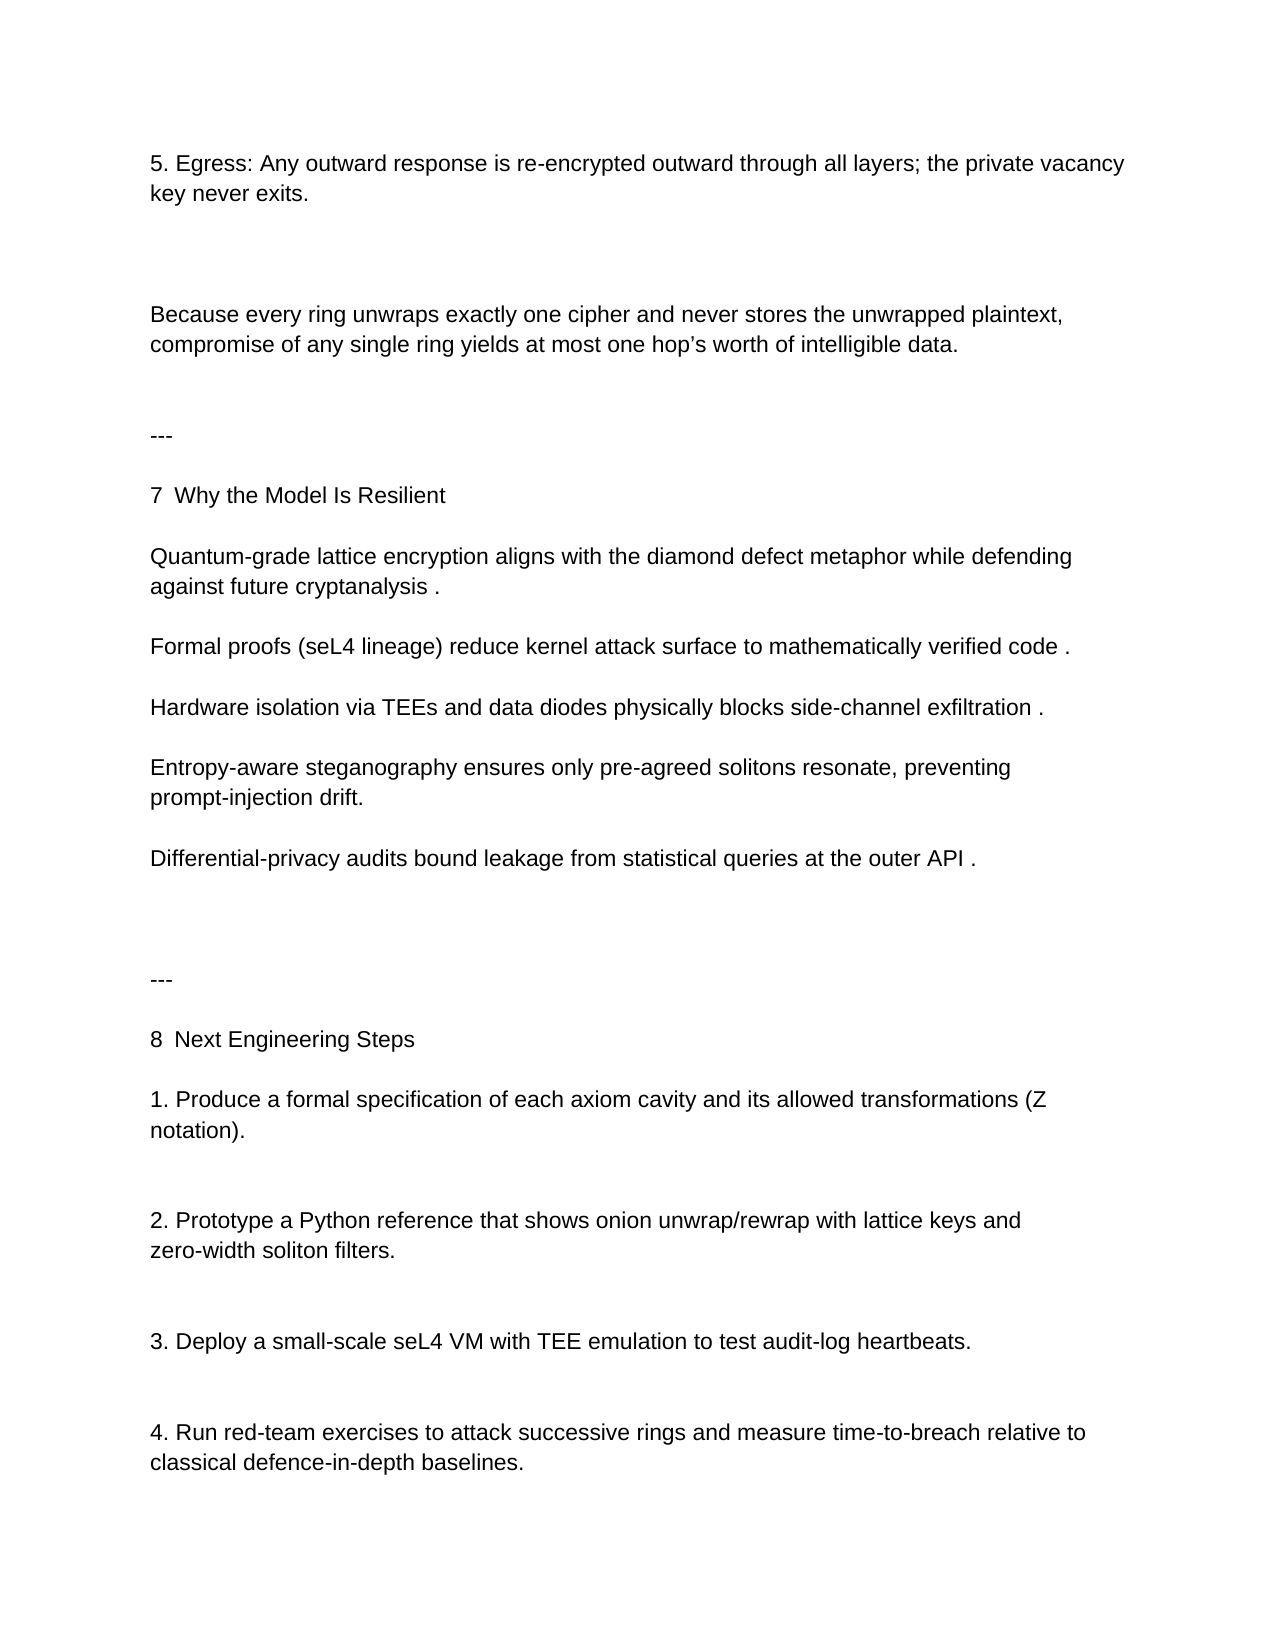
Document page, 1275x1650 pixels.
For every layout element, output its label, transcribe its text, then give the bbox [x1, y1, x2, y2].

text 1. Produce a formal specification of each axiom cavity and its allowed transformations (Z notation). [150, 1086, 1125, 1143]
text Entropy‑aware steganography ensures only pre‑agreed solitons resonate, preventing prompt‑injection drift. [150, 754, 1125, 811]
text --- [150, 966, 1125, 992]
text Because every ring unwraps exactly one cipher and never stores the unwrapped plaintext, compromise of any single ring yields at most one hop’s worth of intelligible data. [150, 301, 1125, 358]
text Differential‑privacy audits bound leakage from statistical queries at the outer API . [150, 845, 1125, 871]
text Formal proofs (seL4 lineage) reduce kernel attack surface to mathematically verified code . [150, 633, 1125, 660]
text 8 Next Engineering Steps [150, 1026, 1125, 1052]
text 3. Deploy a small‑scale seL4 VM with TEE emulation to test audit‑log heartbeats. [150, 1328, 1125, 1354]
text --- [150, 422, 1125, 448]
text Hardware isolation via TEEs and data diodes physically blocks side‑channel exfiltration . [150, 694, 1125, 720]
text 7 Why the Model Is Resilient [150, 482, 1125, 509]
text 5. Egress: Any outward response is re‑encrypted outward through all layers; the private vacancy key never exits. [150, 150, 1125, 207]
text Quantum‑grade lattice encryption aligns with the diamond defect metaphor while defending against future cryptanalysis . [150, 543, 1125, 599]
text 2. Prototype a Python reference that shows onion unwrap/rewrap with lattice keys and zero‑width soliton filters. [150, 1207, 1125, 1264]
text 4. Run red‑team exercises to attack successive rings and measure time‑to‑breach relative to classical defence‑in‑depth baselines. [150, 1419, 1125, 1475]
